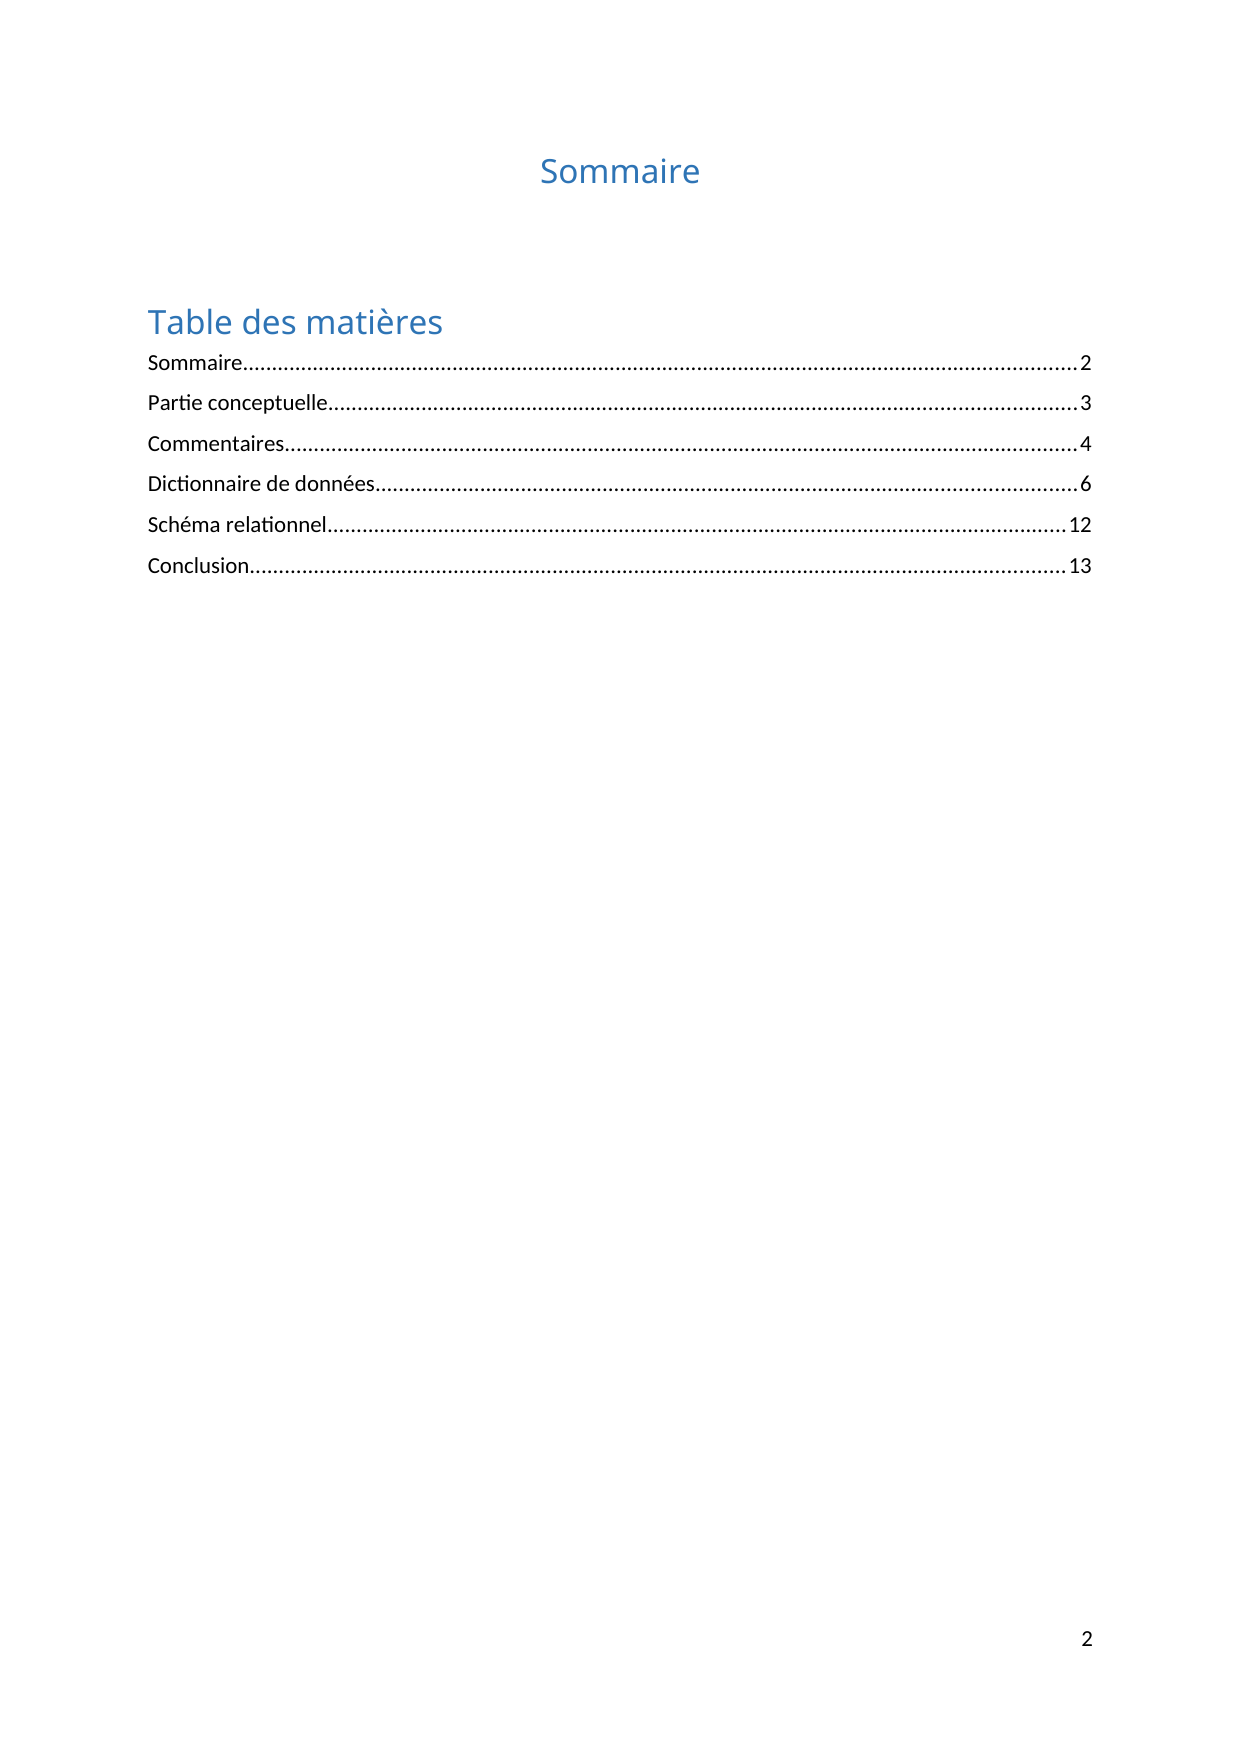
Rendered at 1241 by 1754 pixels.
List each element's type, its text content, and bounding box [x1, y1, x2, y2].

subtitle Sommaire [148, 148, 1093, 193]
